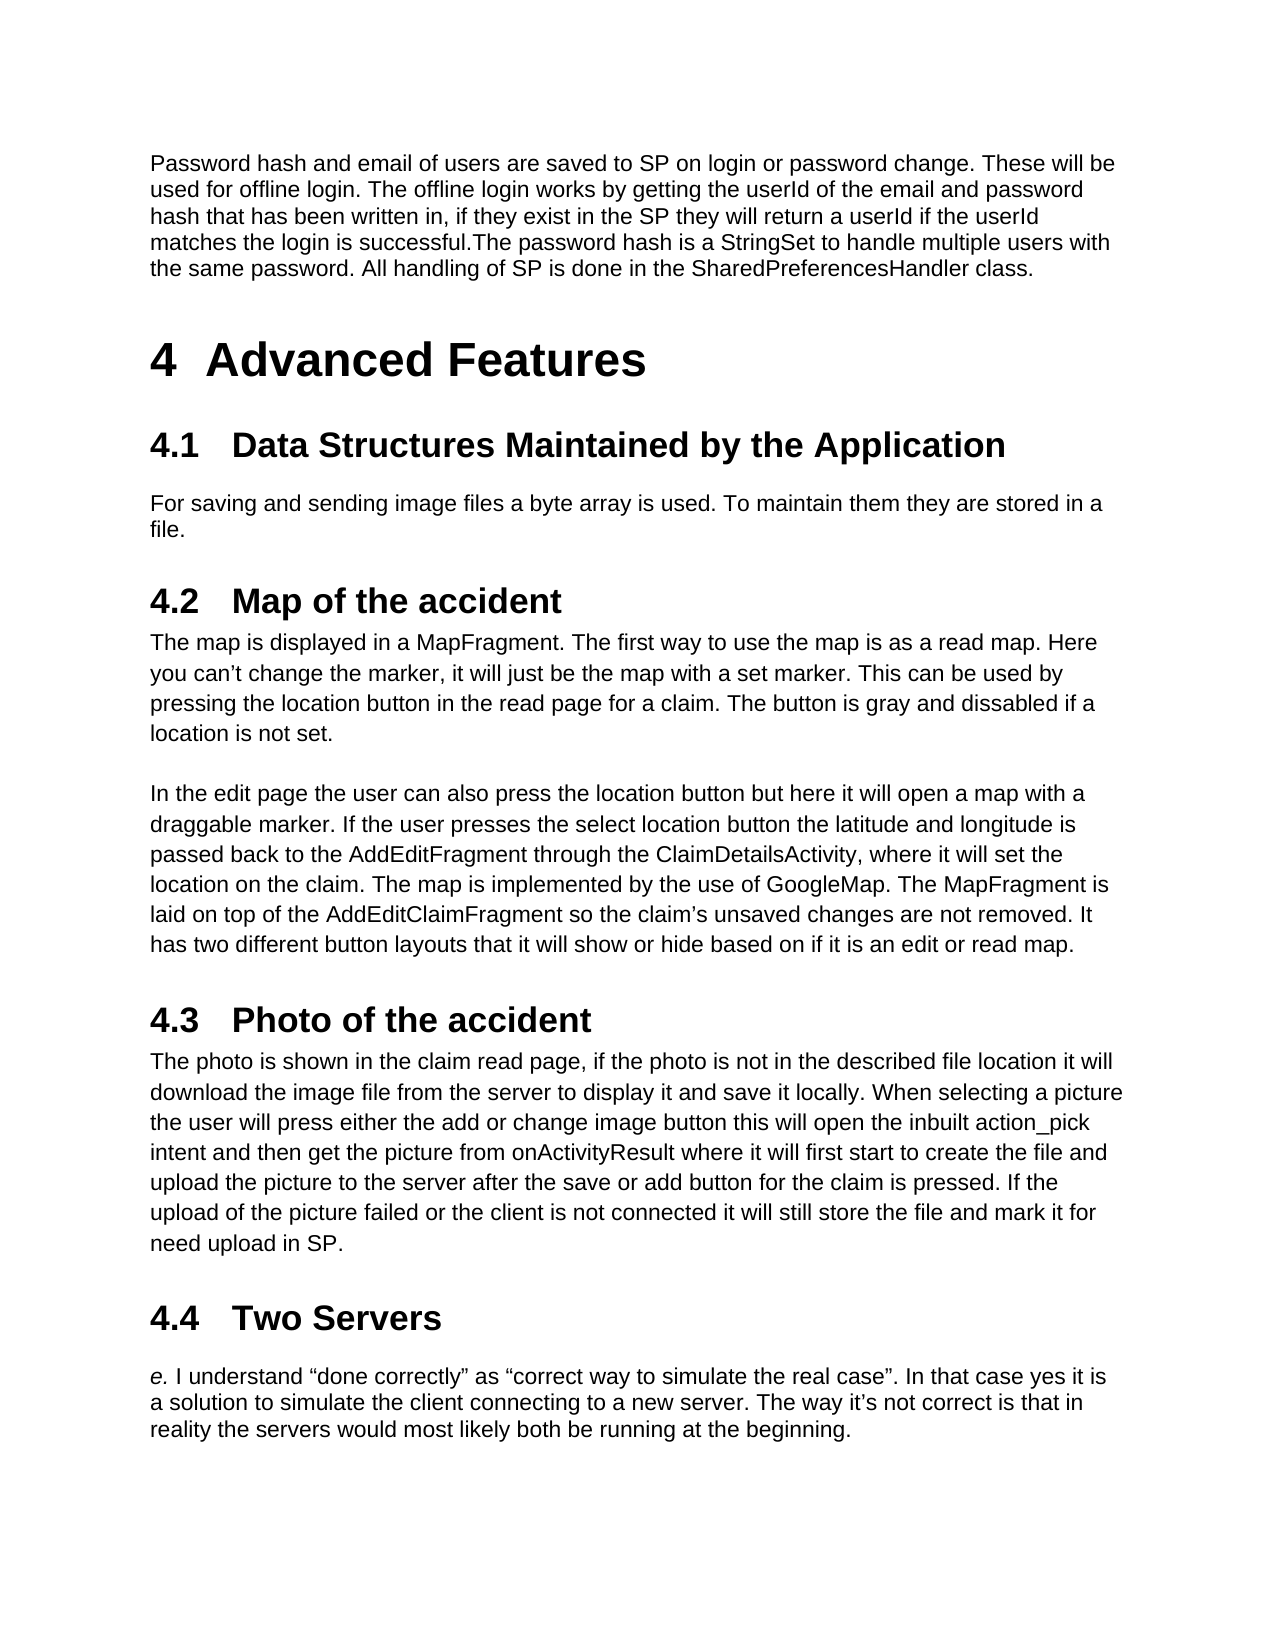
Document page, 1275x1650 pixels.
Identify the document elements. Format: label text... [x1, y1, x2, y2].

subtitle 4 Advanced Features [150, 332, 1125, 387]
subtitle 4.2 Map of the accident [150, 580, 1125, 621]
text For saving and sending image files a byte array is used. To maintain them they are stored in a file. [150, 490, 1125, 543]
text Password hash and email of users are saved to SP on login or password change. These will be used for offline login. The offline login works by getting the userId of the email and password hash that has been written in, if they exist in the SP they will return a userId if the userId matches the login is successful.The password hash is a StringSet to handle multiple users with the same password. All handling of SP is done in the SharedPreferencesHandler class. [150, 150, 1125, 282]
subtitle 4.1 Data Structures Maintained by the Application [150, 424, 1125, 465]
subtitle 4.3 Photo of the accident [150, 999, 1125, 1040]
subtitle 4.4 Two Servers [150, 1297, 1125, 1338]
text The photo is shown in the claim read page, if the photo is not in the described file location it will download the image file from the server to display it and save it locally. When selecting a picture the user will press either the add or change image button this will open the inbuilt action_pick intent and then get the picture from onActivityResult where it will first start to create the file and upload the picture to the server after the save or add button for the claim is pressed. If the upload of the picture failed or the client is not connected it will still store the file and mark it for need upload in SP. [150, 1048, 1125, 1256]
text e. I understand “done correctly” as “correct way to simulate the real case”. In that case yes it is a solution to simulate the client connecting to a new server. The way it’s not correct is that in reality the servers would most likely both be running at the beginning. [150, 1363, 1125, 1442]
text The map is displayed in a MapFragment. The first way to use the map is as a read map. Here you can’t change the marker, it will just be the map with a set marker. This can be used by pressing the location button in the read page for a claim. The button is gray and dissabled if a location is not set. [150, 629, 1125, 746]
text In the edit page the user can also press the location button but here it will open a map with a draggable marker. If the user presses the select location button the latitude and longitude is passed back to the AddEditFragment through the ClaimDetailsActivity, where it will set the location on the claim. The map is implemented by the use of GoogleMap. The MapFragment is laid on top of the AddEditClaimFragment so the claim’s unsaved changes are not removed. It has two different button layouts that it will show or hide based on if it is an edit or read map. [150, 780, 1125, 958]
